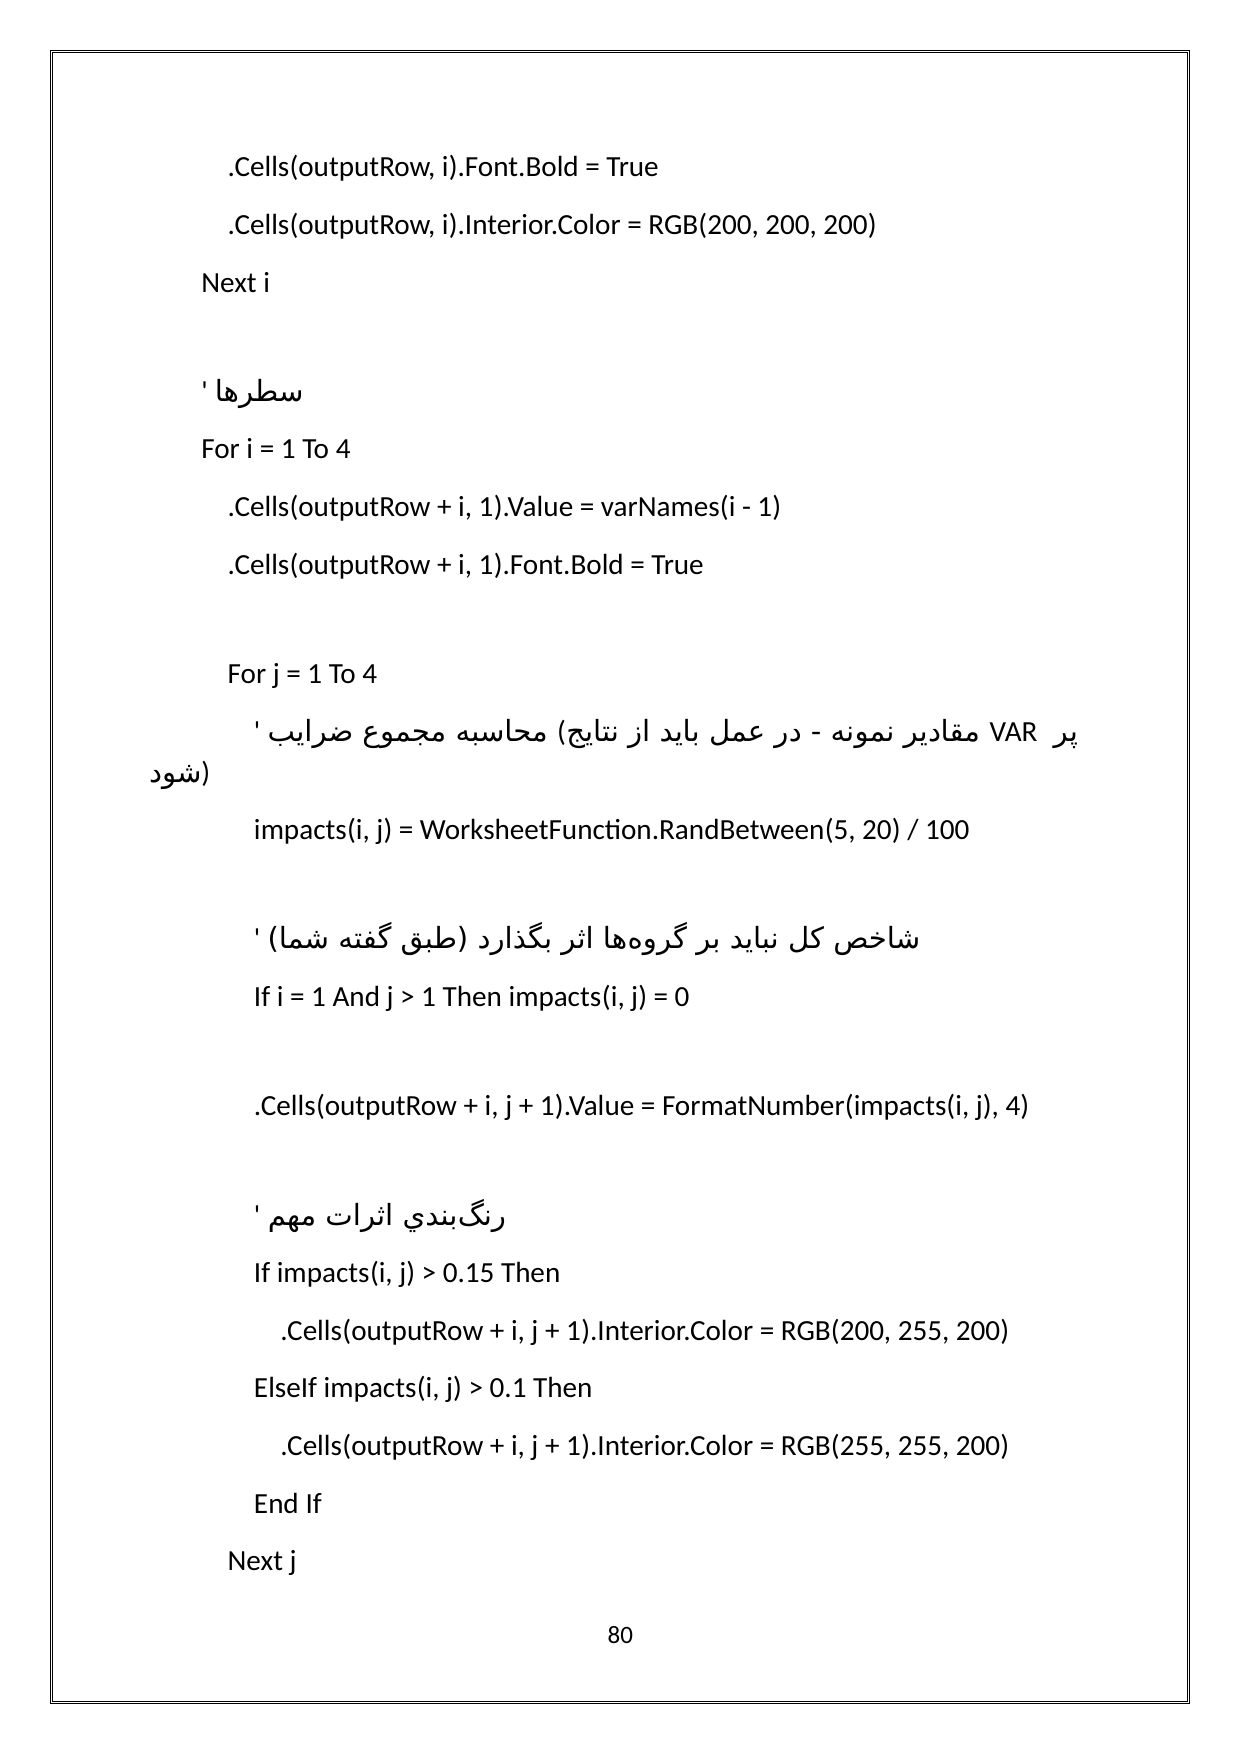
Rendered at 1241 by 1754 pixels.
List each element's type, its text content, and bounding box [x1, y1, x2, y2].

text End If [148, 1485, 1092, 1520]
text ' سطرها [148, 373, 1092, 409]
text For j = 1 To 4 [148, 655, 1092, 691]
text If impacts(i, j) > 0.15 Then [148, 1254, 1092, 1290]
text .Cells(outputRow + i, 1).Value = varNames(i - 1) [148, 488, 1092, 524]
text .Cells(outputRow + i, j + 1).Value = FormatNumber(impacts(i, j), 4) [148, 1087, 1092, 1123]
text .Cells(outputRow + i, j + 1).Interior.Color = RGB(255, 255, 200) [148, 1427, 1092, 1463]
text Next j [148, 1542, 1092, 1578]
text .Cells(outputRow, i).Interior.Color = RGB(200, 200, 200) [148, 206, 1092, 242]
text Next i [148, 264, 1092, 299]
text .Cells(outputRow + i, j + 1).Interior.Color = RGB(200, 255, 200) [148, 1312, 1092, 1347]
text If i = 1 And j > 1 Then impacts(i, j) = 0 [148, 978, 1092, 1014]
text impacts(i, j) = WorksheetFunction.RandBetween(5, 20) / 100 [148, 811, 1092, 847]
text For i = 1 To 4 [148, 431, 1092, 466]
text ElseIf impacts(i, j) > 0.1 Then [148, 1369, 1092, 1405]
text ' شاخص کل نبايد بر گروه‌ها اثر بگذارد (طبق گفته شما) [148, 921, 1092, 956]
text ' محاسبه مجموع ضرايب (مقادير نمونه - در عمل بايد از نتايج VAR پر شود) [148, 713, 1092, 789]
text ' رنگ‌بندي اثرات مهم [148, 1197, 1092, 1232]
text .Cells(outputRow + i, 1).Font.Bold = True [148, 546, 1092, 581]
text .Cells(outputRow, i).Font.Bold = True [148, 148, 1092, 184]
